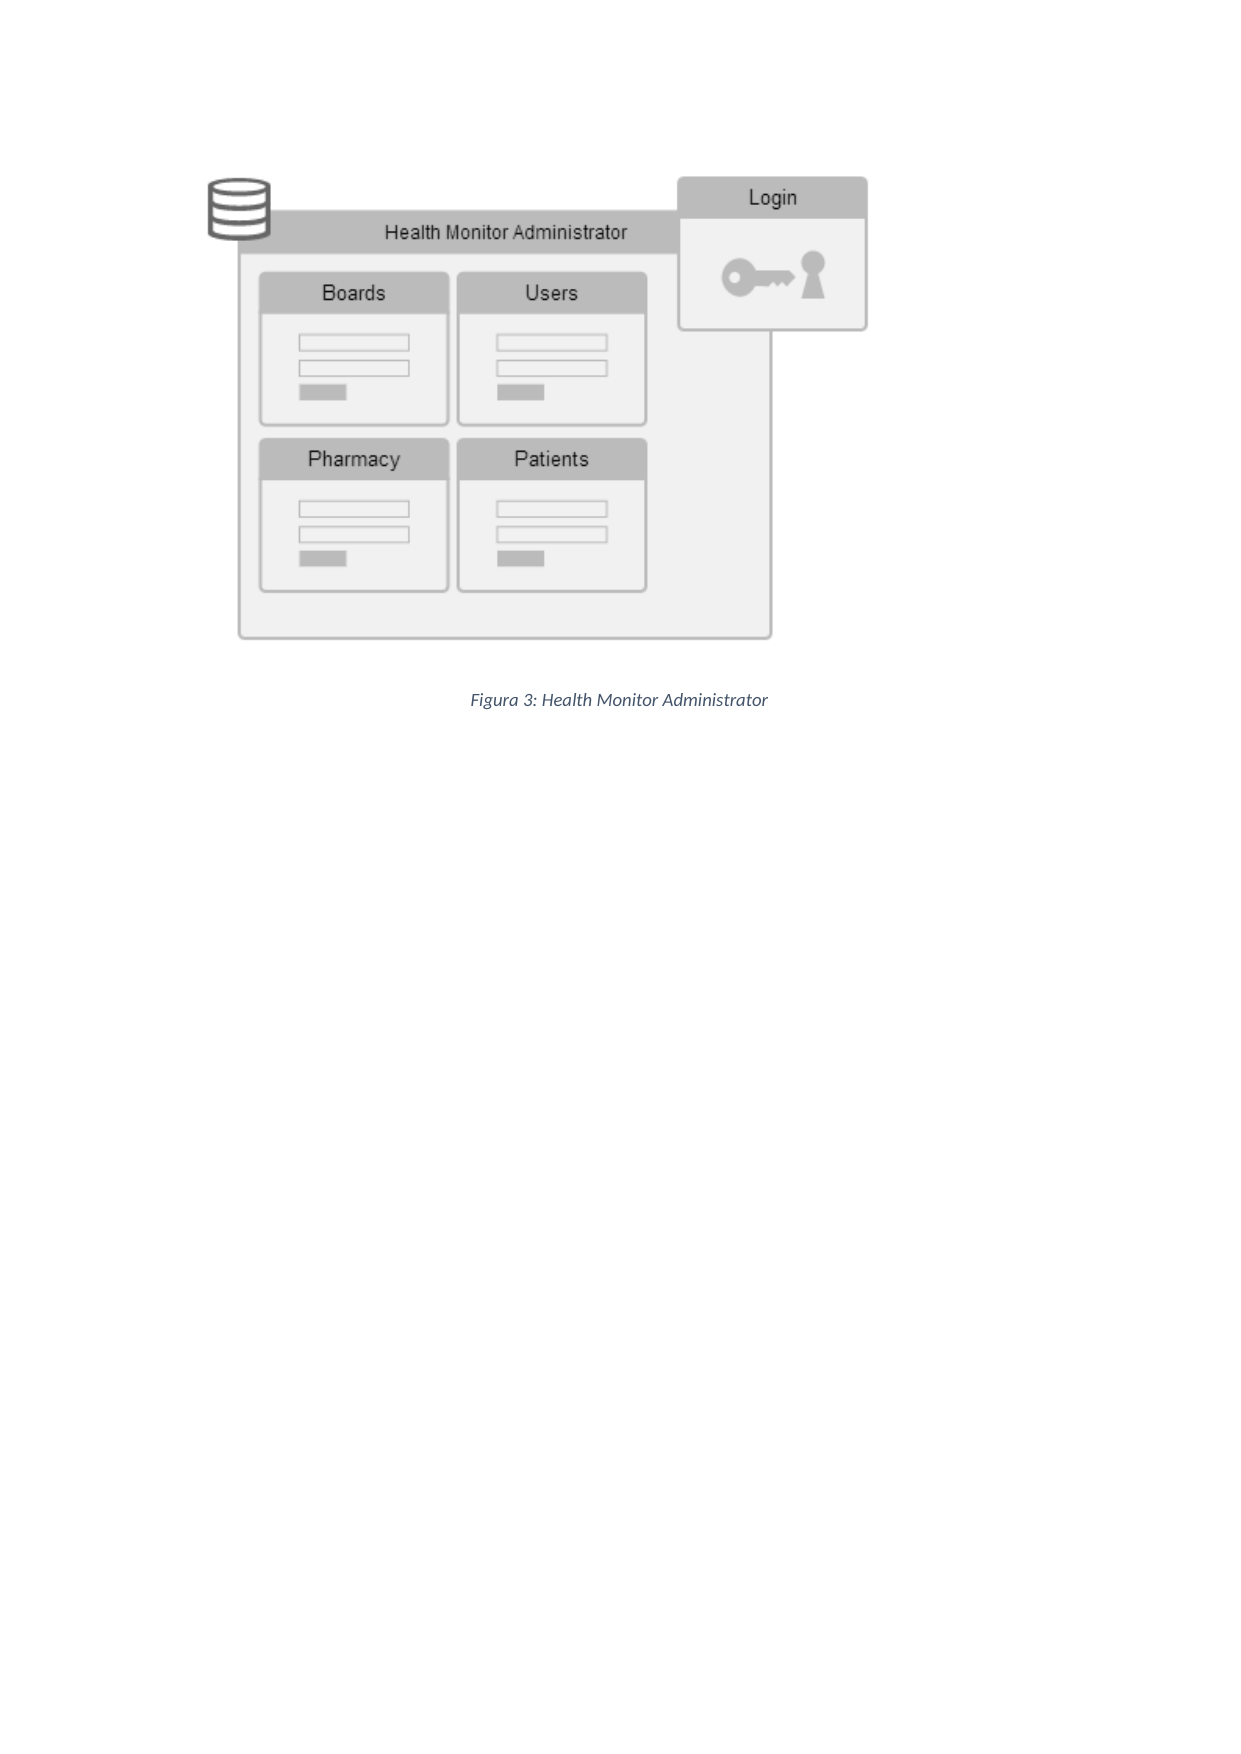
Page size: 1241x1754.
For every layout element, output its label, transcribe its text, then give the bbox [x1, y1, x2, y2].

picture [177, 147, 901, 670]
